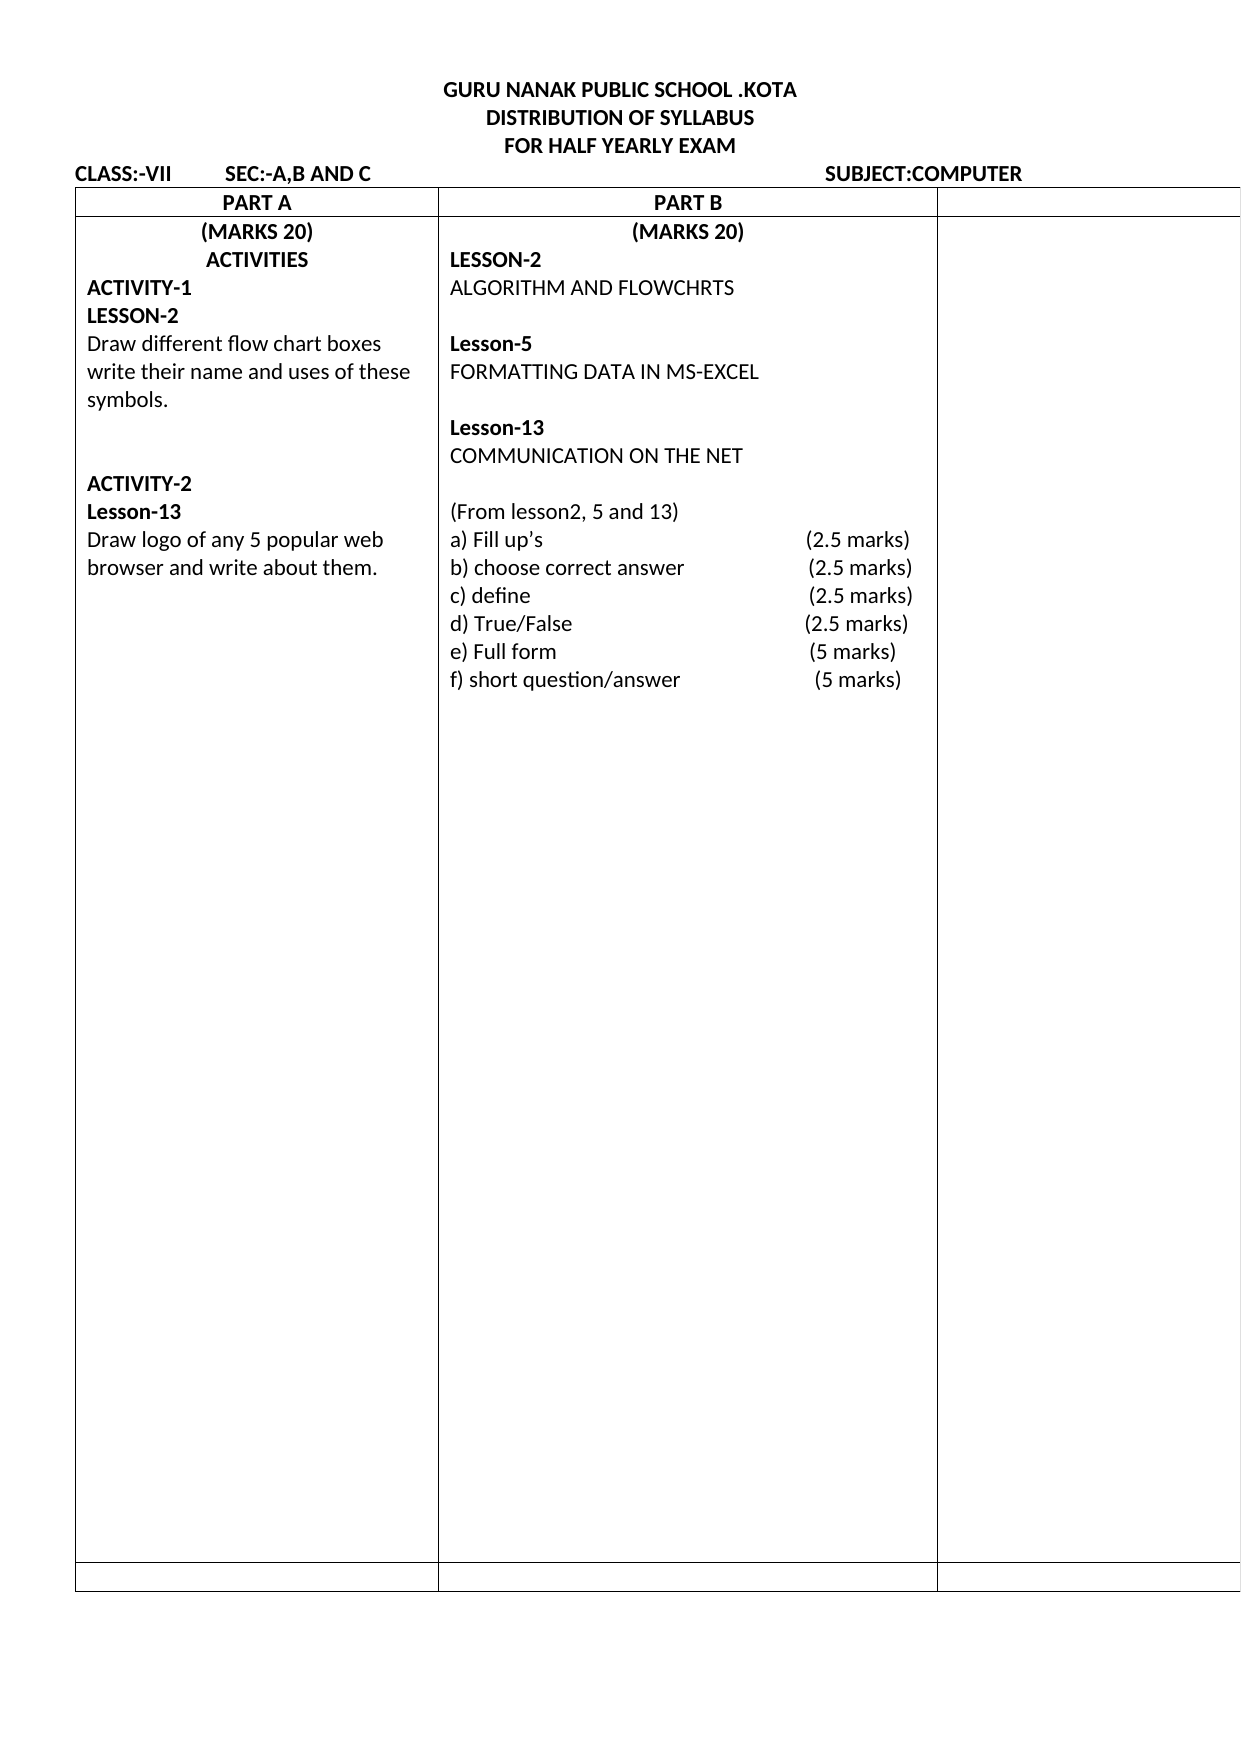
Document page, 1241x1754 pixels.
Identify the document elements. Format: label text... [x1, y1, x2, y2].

table_cell (MARKS 20) ACTIVITIES ACTIVITY-1 LESSON-2 Draw different flow chart boxes write their name and uses of these symbols. ACTIVITY-2 Lesson-13 Draw logo of any 5 popular web browser and write about them. [76, 217, 438, 1562]
table_cell [439, 1563, 937, 1591]
table_cell (MARKS 20) LESSON-2 ALGORITHM AND FLOWCHRTS Lesson-5 FORMATTING DATA IN MS-EXCEL Lesson-13 COMMUNICATION ON THE NET (From lesson2, 5 and 13) a) Fill up’s (2.5 marks) b) choose correct answer (2.5 marks) c) define (2.5 marks) d) True/False (2.5 marks) e) Full form (5 marks) f) short question/answer (5 marks) [439, 217, 937, 1562]
text DISTRIBUTION OF SYLLABUS [75, 103, 1165, 131]
table_header [938, 188, 1240, 216]
table_cell [938, 217, 1240, 1562]
text GURU NANAK PUBLIC SCHOOL .KOTA [75, 75, 1165, 103]
table_cell [938, 1563, 1240, 1591]
text CLASS:-VII SEC:-A,B AND C SUBJECT:COMPUTER [75, 159, 1165, 187]
table_header PART A [76, 188, 438, 216]
table_header PART B [439, 188, 937, 216]
text FOR HALF YEARLY EXAM [75, 131, 1165, 159]
table_cell [76, 1563, 438, 1591]
